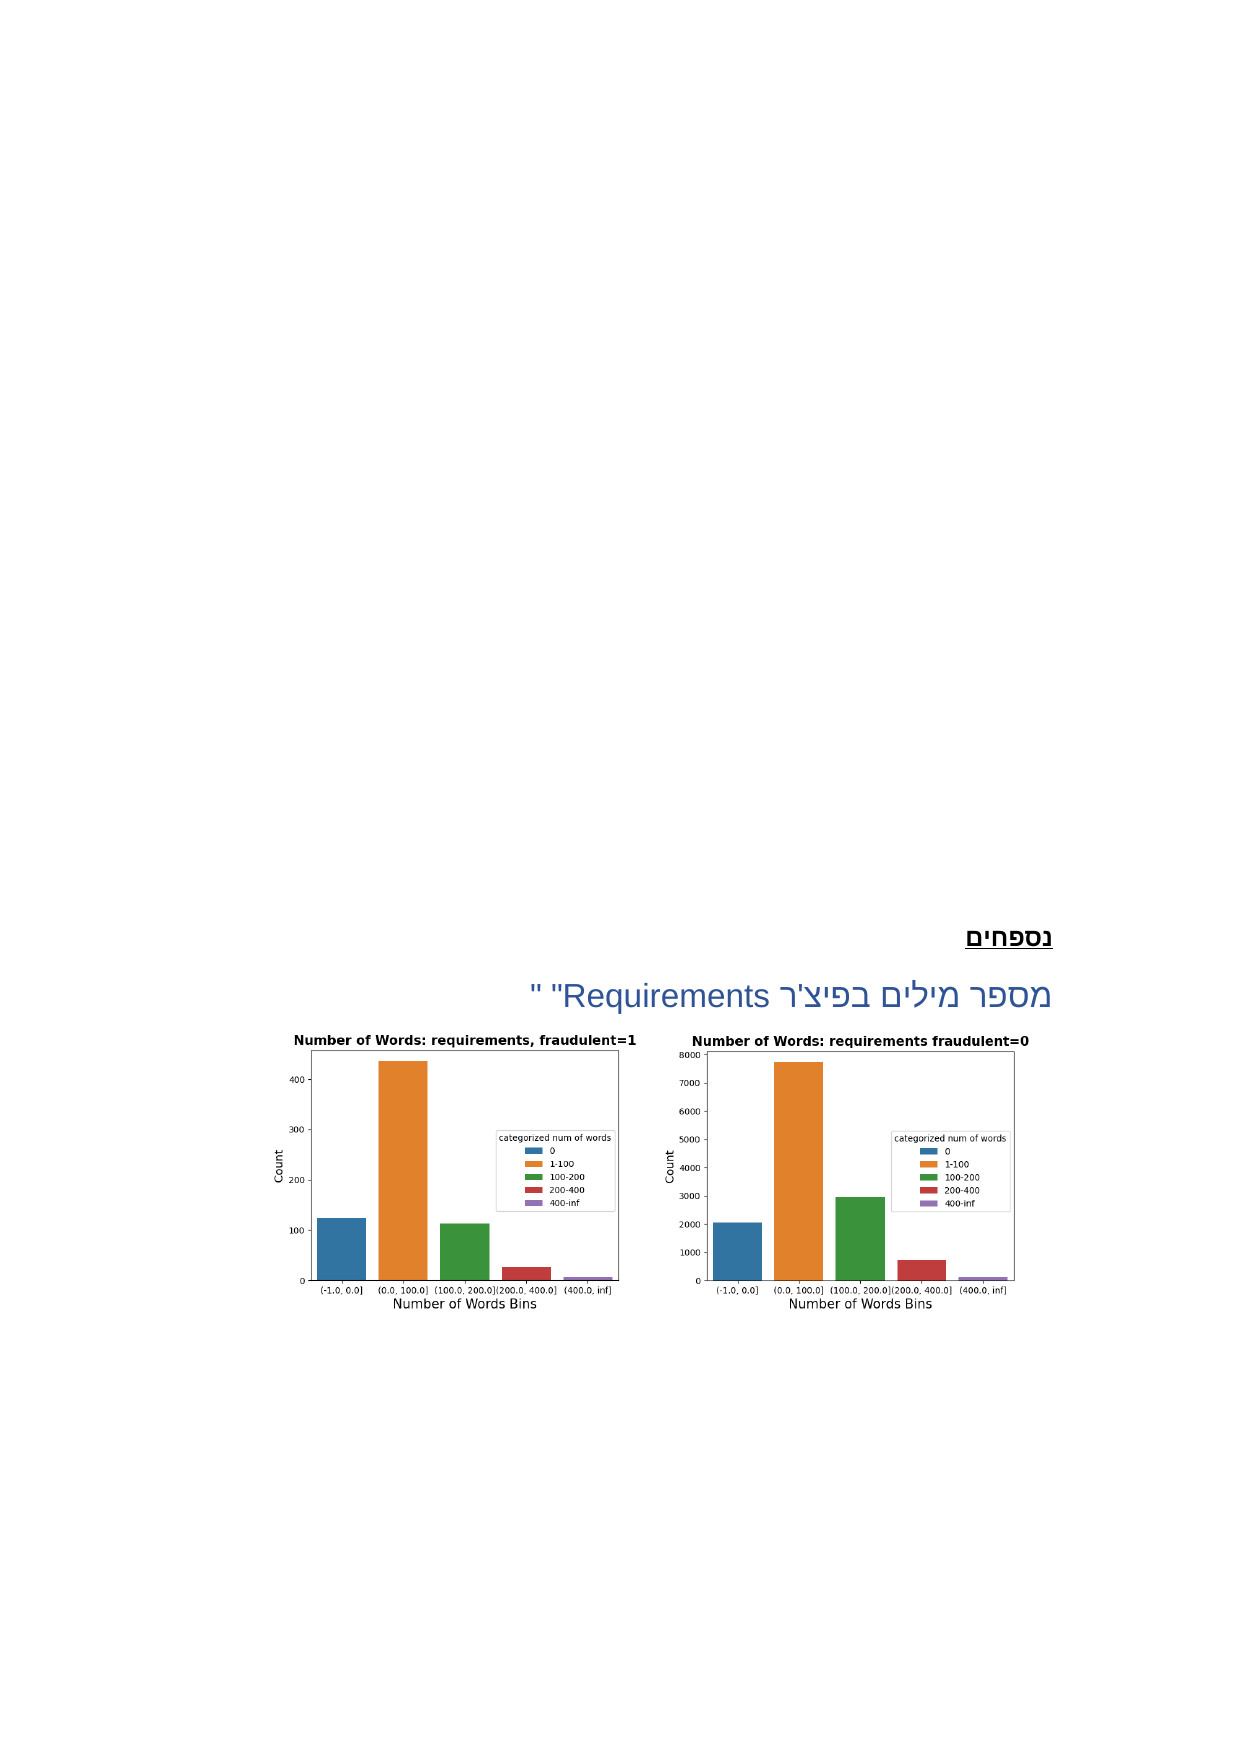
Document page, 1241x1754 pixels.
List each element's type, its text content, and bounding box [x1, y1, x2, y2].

subtitle נספחים [187, 922, 1053, 951]
picture [261, 1014, 1053, 1313]
subtitle מספר מילים בפיצ'ר Requirements" " [187, 976, 1053, 1015]
